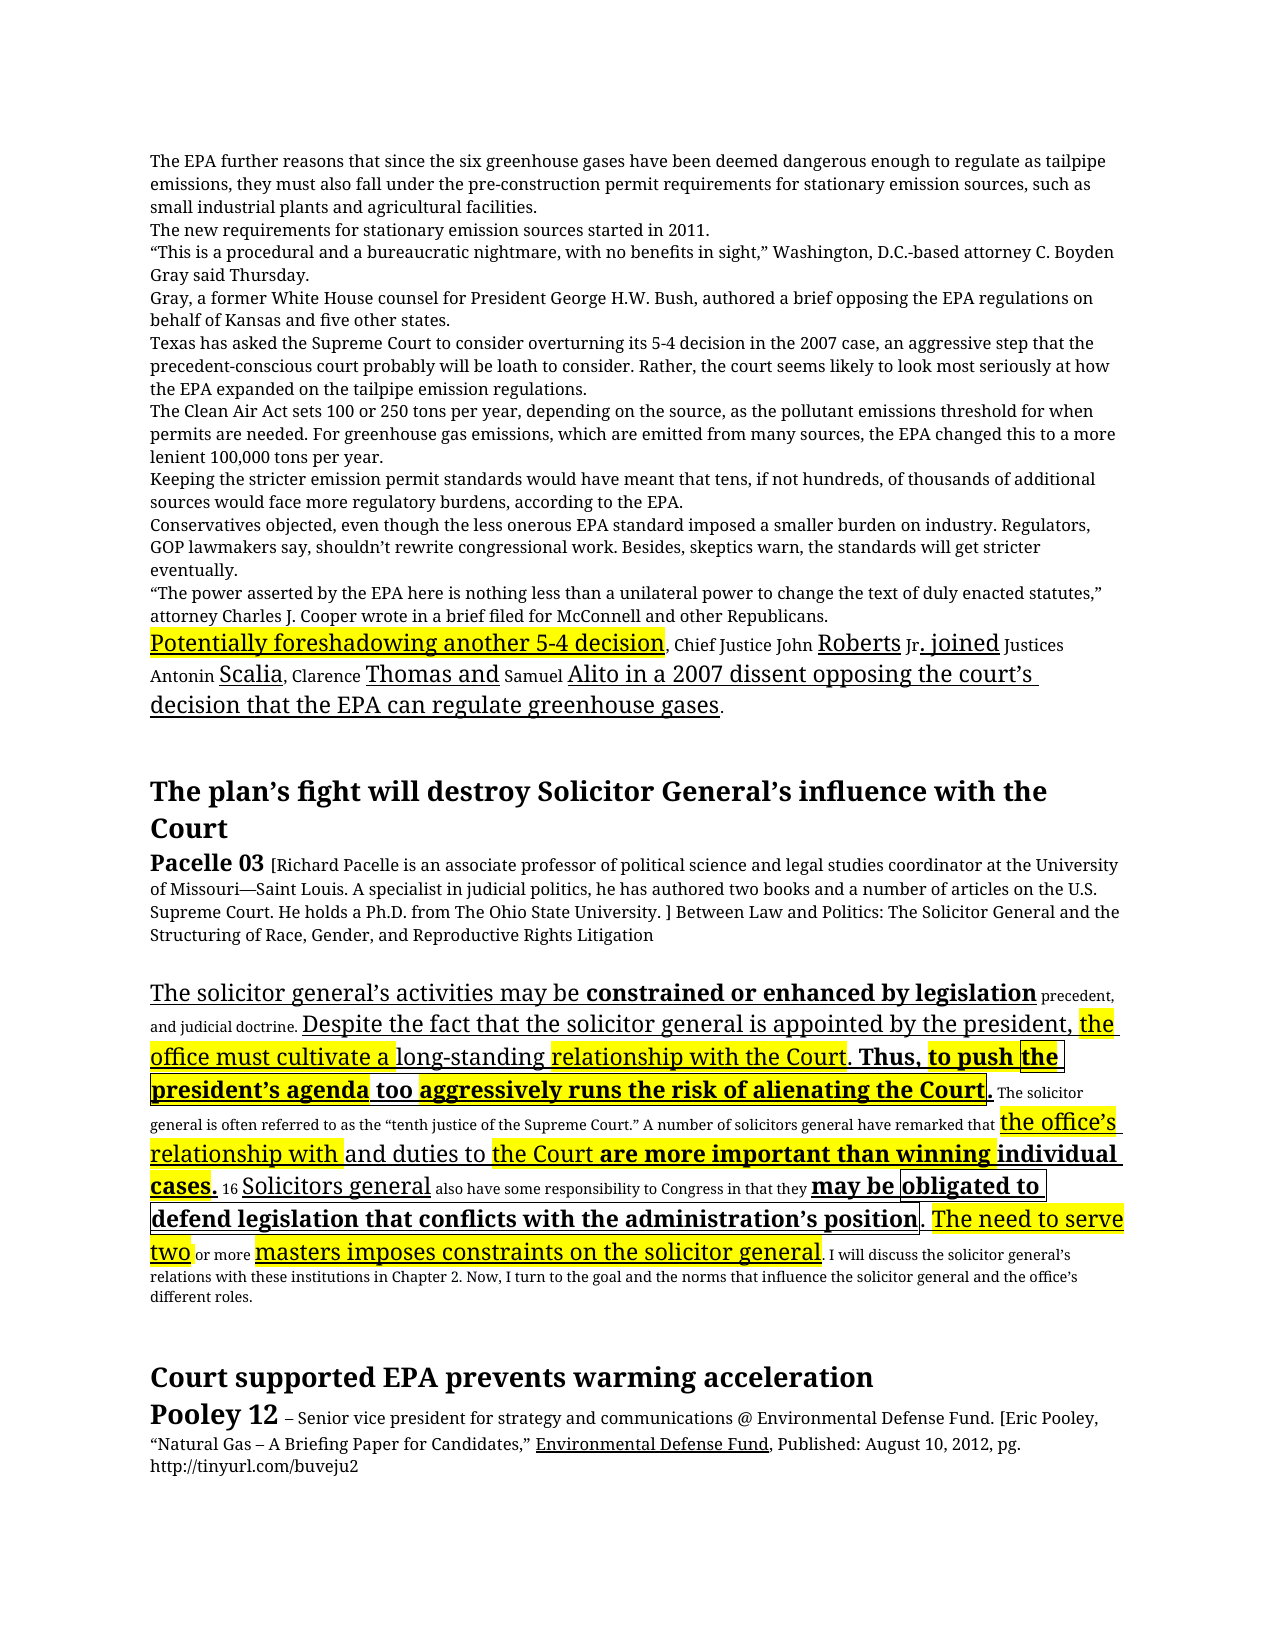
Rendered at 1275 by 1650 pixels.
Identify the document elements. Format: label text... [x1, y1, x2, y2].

text Court supported EPA prevents warming acceleration [150, 1358, 1125, 1395]
text Potentially foreshadowing another 5-4 decision, Chief Justice John Roberts Jr. joined Justices Antonin Scalia, Clarence Thomas and Samuel Alito in a 2007 dissent opposing the court’s decision that the EPA can regulate greenhouse gases. [150, 627, 1125, 721]
text Conservatives objected, even though the less onerous EPA standard imposed a smaller burden on industry. Regulators, GOP lawmakers say, shouldn’t rewrite congressional work. Besides, skeptics warn, the standards will get stricter eventually. [150, 513, 1125, 581]
text The new requirements for stationary emission sources started in 2011. [150, 218, 1125, 241]
text The solicitor general’s activities may be constrained or enhanced by legislation precedent, and judicial doctrine. Despite the fact that the solicitor general is appointed by the president, the office must cultivate a long-standing relationship with the Court. Thus, to push the president’s agenda too aggressively runs the risk of alienating the Court. The solicitor general is often referred to as the “tenth justice of the Supreme Court.” A number of solicitors general have remarked that the office’s relationship with and duties to the Court are more important than winning individual cases. 16 Solicitors general also have some responsibility to Congress in that they may be obligated to defend legislation that conflicts with the administration’s position. The need to serve two or more masters imposes constraints on the solicitor general. I will discuss the solicitor general’s relations with these institutions in Chapter 2. Now, I turn to the goal and the norms that influence the solicitor general and the office’s different roles. [150, 977, 1125, 1306]
text Pacelle 03 [Richard Pacelle is an associate professor of political science and legal studies coordinator at the University of Missouri—Saint Louis. A specialist in judicial politics, he has authored two books and a number of articles on the U.S. Supreme Court. He holds a Ph.D. from The Ohio State University. ] Between Law and Politics: The Solicitor General and the Structuring of Race, Gender, and Reproductive Rights Litigation [150, 846, 1125, 946]
text Keeping the stricter emission permit standards would have meant that tens, if not hundreds, of thousands of additional sources would face more regulatory burdens, according to the EPA. [150, 468, 1125, 513]
text “The power asserted by the EPA here is nothing less than a unilateral power to change the text of duly enacted statutes,” attorney Charles J. Cooper wrote in a brief filed for McConnell and other Republicans. [150, 581, 1125, 627]
subtitle The plan’s fight will destroy Solicitor General’s influence with the Court [150, 773, 1125, 846]
text Pooley 12 – Senior vice president for strategy and communications @ Environmental Defense Fund. [Eric Pooley, “Natural Gas – A Briefing Paper for Candidates,” Environmental Defense Fund, Published: August 10, 2012, pg. http://tinyurl.com/buveju2 [150, 1395, 1125, 1478]
text Gray, a former White House counsel for President George H.W. Bush, authored a brief opposing the EPA regulations on behalf of Kansas and five other states. [150, 286, 1125, 332]
text “This is a procedural and a bureaucratic nightmare, with no benefits in sight,” Washington, D.C.-based attorney C. Boyden Gray said Thursday. [150, 241, 1125, 286]
text The Clean Air Act sets 100 or 250 tons per year, depending on the source, as the pollutant emissions threshold for when permits are needed. For greenhouse gas emissions, which are emitted from many sources, the EPA changed this to a more lenient 100,000 tons per year. [150, 400, 1125, 468]
text Texas has asked the Supreme Court to consider overturning its 5-4 decision in the 2007 case, an aggressive step that the precedent-conscious court probably will be loath to consider. Rather, the court seems likely to look most seriously at how the EPA expanded on the tailpipe emission regulations. [150, 332, 1125, 400]
text The EPA further reasons that since the six greenhouse gases have been deemed dangerous enough to regulate as tailpipe emissions, they must also fall under the pre-construction permit requirements for stationary emission sources, such as small industrial plants and agricultural facilities. [150, 150, 1125, 218]
